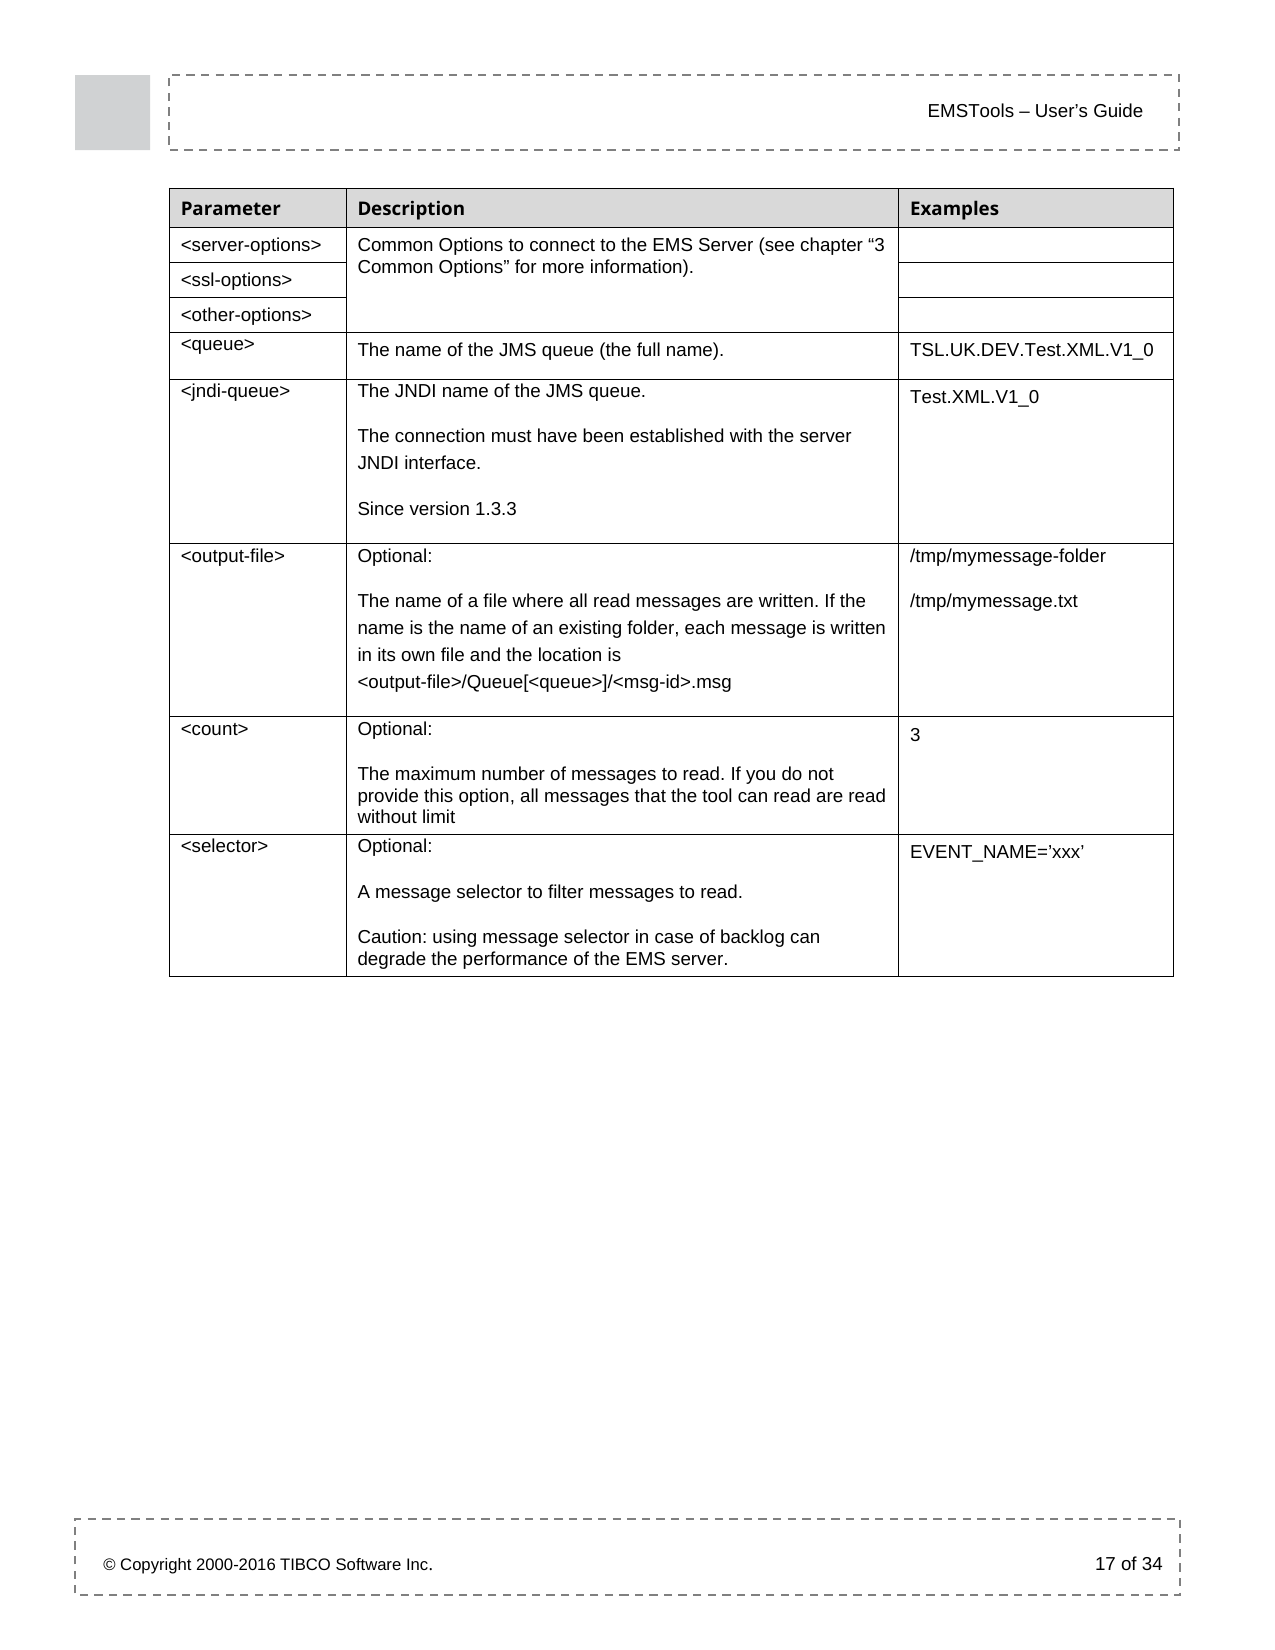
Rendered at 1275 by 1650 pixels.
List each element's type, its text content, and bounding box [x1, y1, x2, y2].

table_header Description [347, 189, 898, 227]
table_cell EVENT_NAME=’xxx’ [899, 835, 1173, 976]
table_cell <ssl-options> [170, 263, 346, 297]
table_cell [899, 263, 1173, 297]
table_cell <output-file> [170, 544, 346, 716]
table_cell The name of the JMS queue (the full name). [347, 333, 898, 378]
table_cell <jndi-queue> [170, 380, 346, 543]
table_cell <server-options> [170, 228, 346, 262]
table_cell Optional: The maximum number of messages to read. If you do not provide this option, all messages that the tool can read are read without limit [347, 717, 898, 834]
table_cell <queue> [170, 333, 346, 378]
table_cell Common Options to connect to the EMS Server (see chapter “3 Common Options” for more information). [347, 228, 898, 332]
table_cell [899, 228, 1173, 262]
table_cell 3 [899, 717, 1173, 834]
table_cell The JNDI name of the JMS queue. The connection must have been established with the server JNDI interface. Since version 1.3.3 [347, 380, 898, 543]
table_cell Optional: A message selector to filter messages to read. Caution: using message selector in case of backlog can degrade the performance of the EMS server. [347, 835, 898, 976]
table_cell TSL.UK.DEV.Test.XML.V1_0 [899, 333, 1173, 378]
table_cell Test.XML.V1_0 [899, 380, 1173, 543]
table_cell /tmp/mymessage-folder /tmp/mymessage.txt [899, 544, 1173, 716]
table_header Examples [899, 189, 1173, 227]
table_cell <count> [170, 717, 346, 834]
table_header Parameter [170, 189, 346, 227]
table_cell <selector> [170, 835, 346, 976]
table_cell <other-options> [170, 298, 346, 332]
table_cell Optional: The name of a file where all read messages are written. If the name is the name of an existing folder, each message is written in its own file and the location is <output-file>/Queue[<queue>]/<msg-id>.msg [347, 544, 898, 716]
table_cell [899, 298, 1173, 332]
